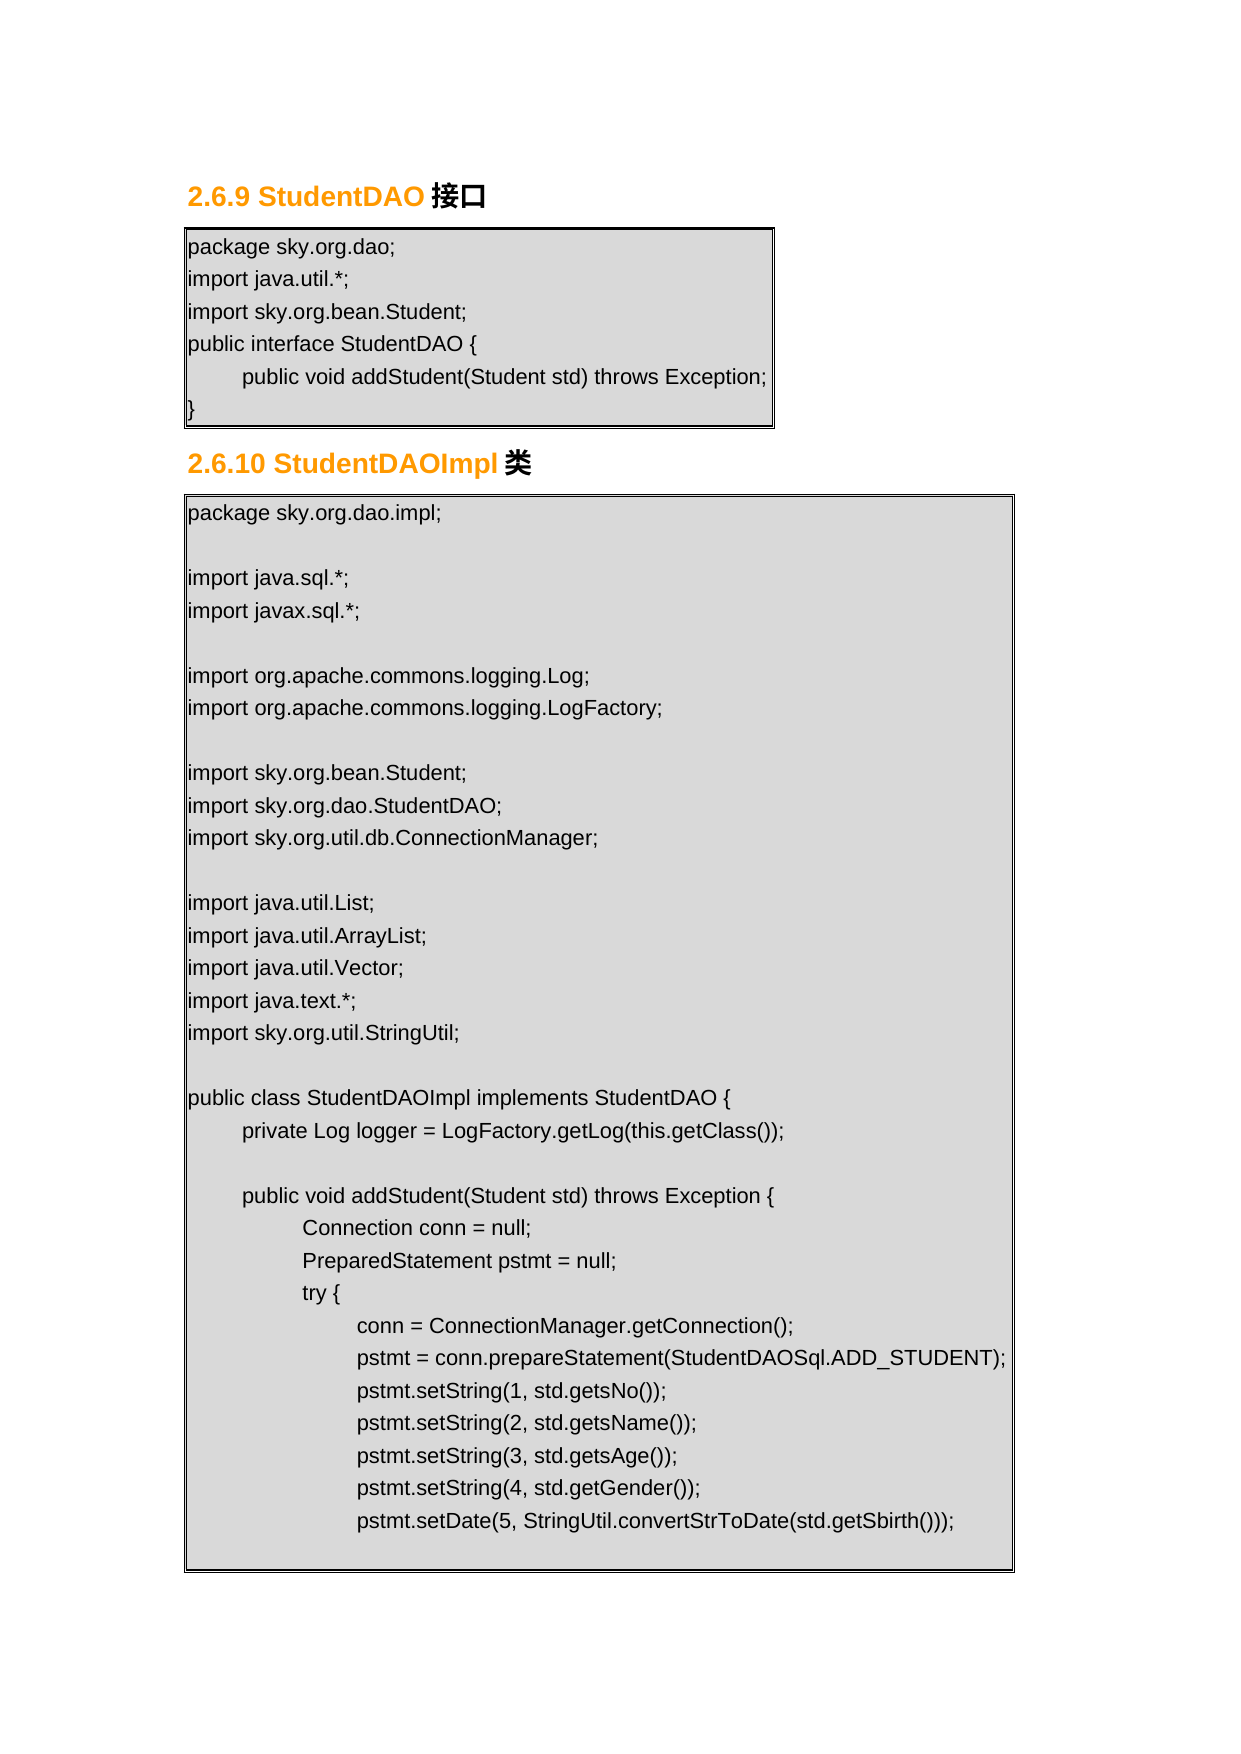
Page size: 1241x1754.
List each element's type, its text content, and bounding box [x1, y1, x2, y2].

table_header package sky.org.dao; import java.util.*; import sky.org.bean.Student; public interface StudentDAO { public void addStudent(Student std) throws Exception; } [187, 230, 772, 425]
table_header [187, 497, 1012, 1569]
text 2.6.9 StudentDAO接口 [187, 162, 1053, 227]
text 2.6.10 StudentDAOImpl类 [187, 428, 1053, 493]
